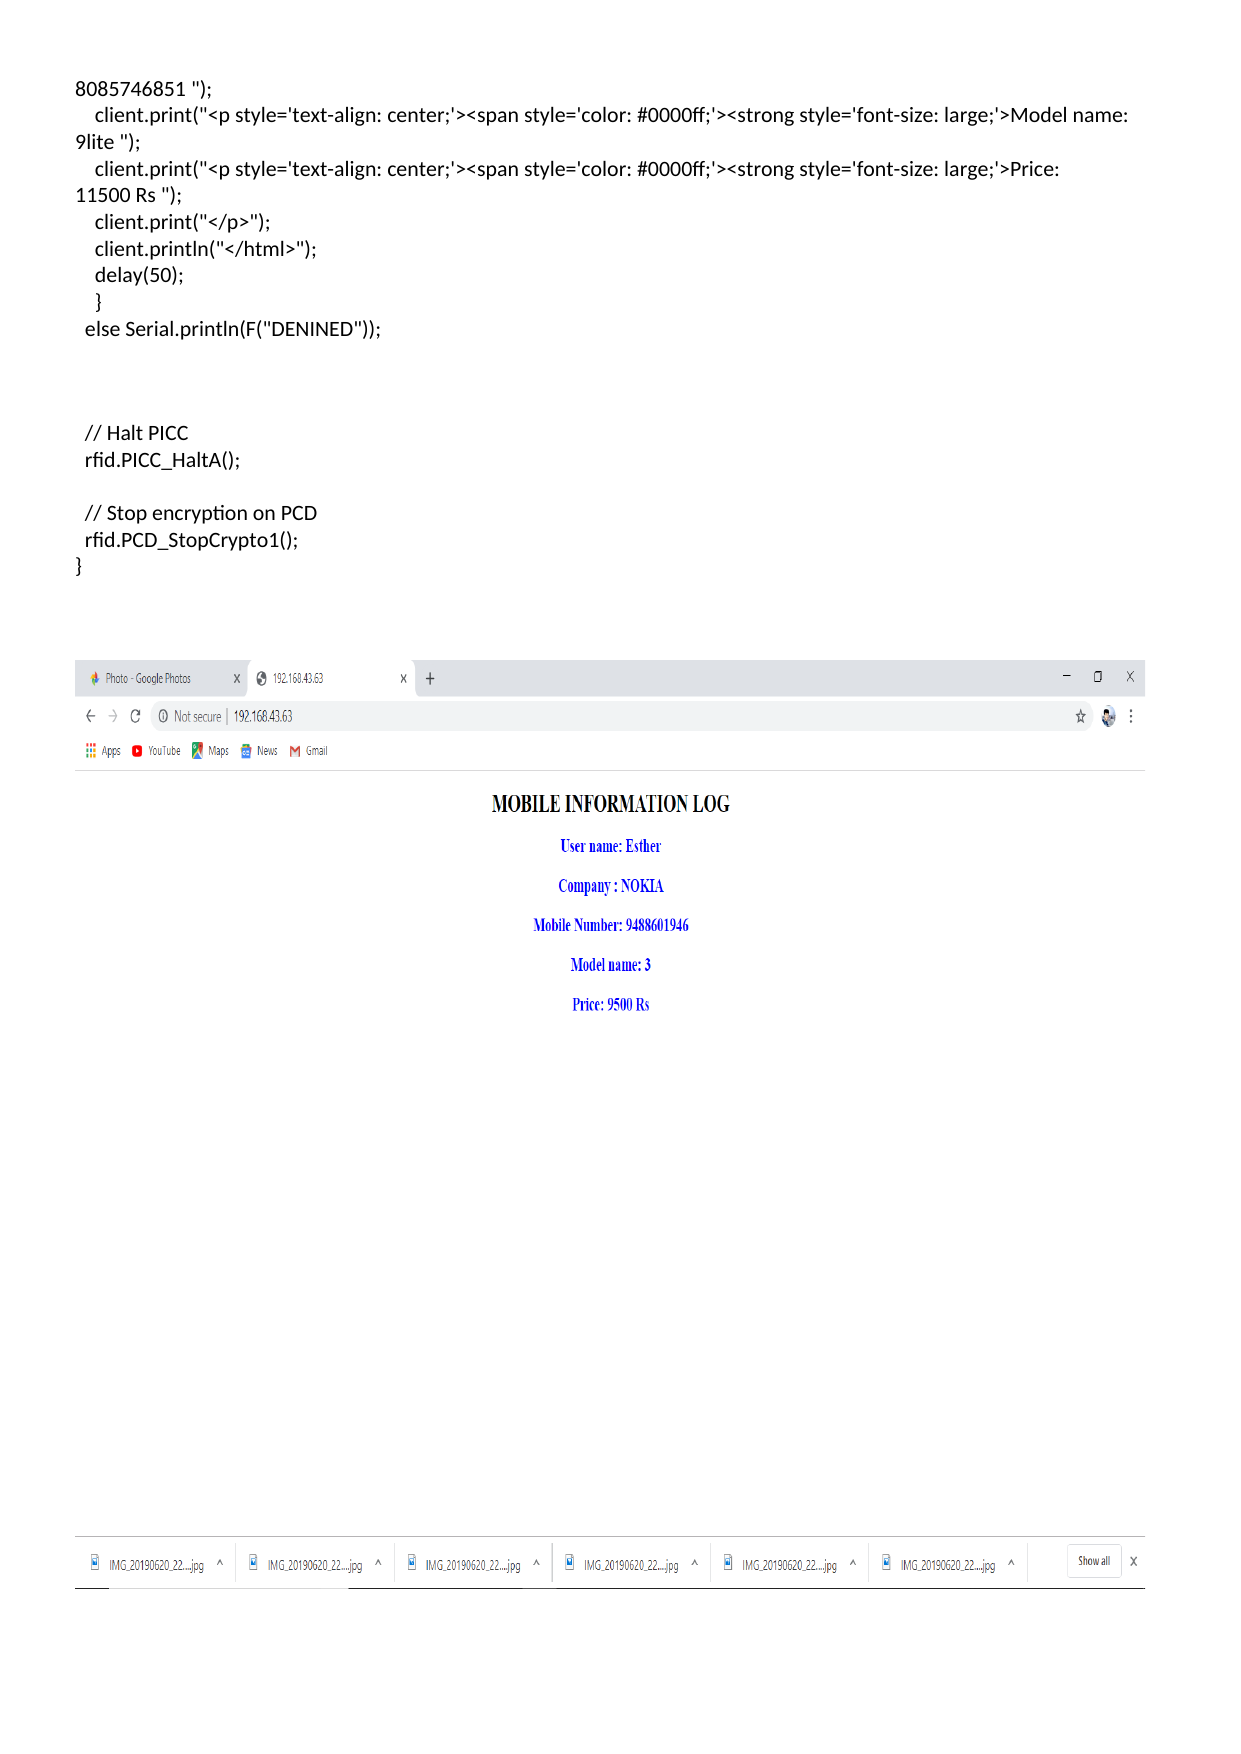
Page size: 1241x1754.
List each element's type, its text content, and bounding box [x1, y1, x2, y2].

text // Stop encryption on PCD [75, 499, 1165, 526]
text delay(50); [75, 262, 1165, 288]
text rfid.PICC_HaltA(); [75, 446, 1165, 472]
picture [75, 660, 1146, 1589]
text client.print("</p>"); [75, 208, 1165, 235]
text rfid.PCD_StopCrypto1(); [75, 526, 1165, 552]
text client.print("<p style='text-align: center;'><span style='color: #0000ff;'><strong style='font-size: large;'>Price: 11500 Rs "); [75, 155, 1165, 208]
text } [75, 552, 1165, 579]
text } [75, 288, 1165, 315]
text client.print("<p style='text-align: center;'><span style='color: #0000ff;'><strong style='font-size: large;'>Model name: 9lite "); [75, 102, 1165, 155]
text client.println("</html>"); [75, 235, 1165, 262]
text // Halt PICC [75, 419, 1165, 446]
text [75, 75, 1165, 102]
text else Serial.println(F("DENINED")); [75, 315, 1165, 342]
